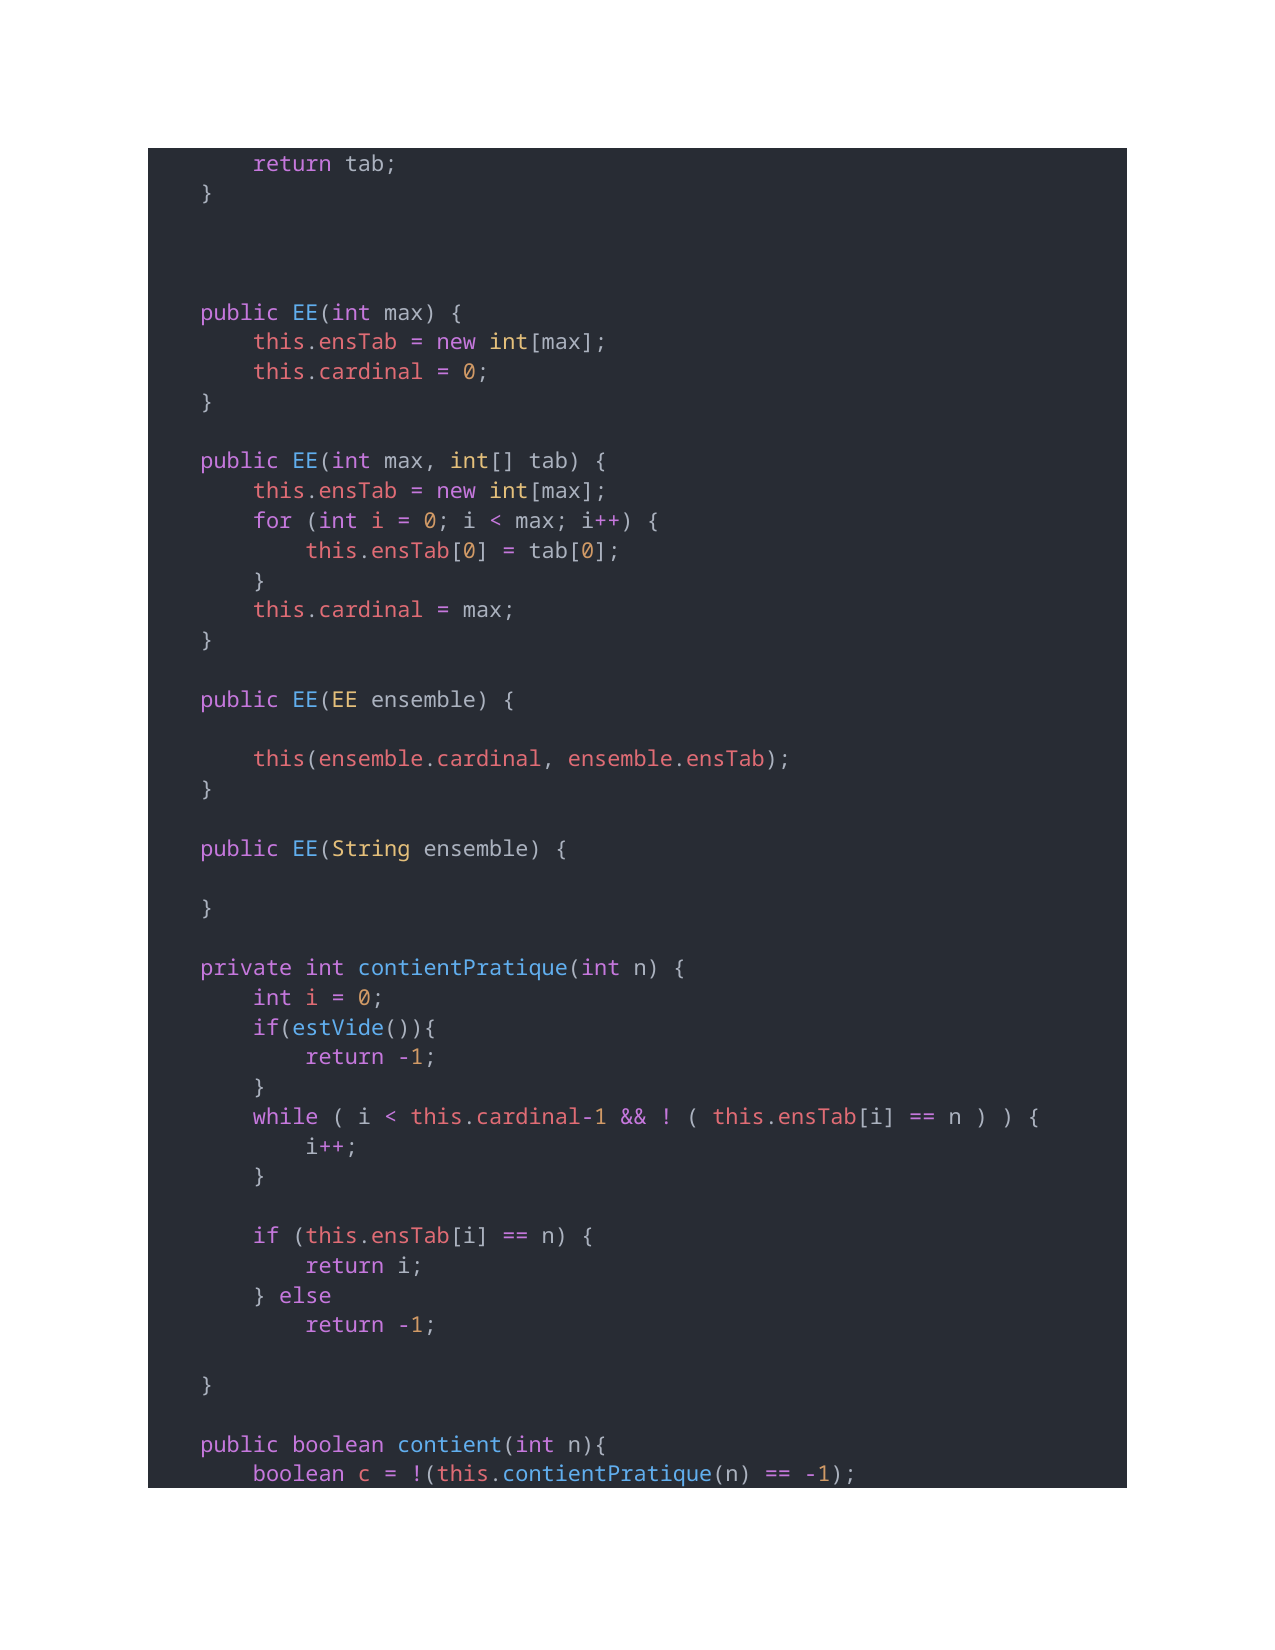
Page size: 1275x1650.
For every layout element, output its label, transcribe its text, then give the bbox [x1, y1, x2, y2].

text return tab; [148, 148, 1127, 177]
text } [148, 773, 1127, 803]
text } [148, 1071, 1127, 1101]
text private int contientPratique(int n) { [148, 952, 1127, 982]
text public EE(String ensemble) { [148, 833, 1127, 863]
text public boolean contient(int n){ [148, 1429, 1127, 1458]
text public EE(int max, int[] tab) { [148, 446, 1127, 475]
text return -1; [148, 1309, 1127, 1339]
text this.cardinal = max; [148, 594, 1127, 624]
text } else [148, 1280, 1127, 1309]
text this.ensTab[0] = tab[0]; [148, 535, 1127, 565]
text this.ensTab = new int[max]; [148, 326, 1127, 356]
text if (this.ensTab[i] == n) { [148, 1220, 1127, 1250]
text } [148, 177, 1127, 207]
text } [148, 1161, 1127, 1190]
text this(ensemble.cardinal, ensemble.ensTab); [148, 743, 1127, 773]
text } [148, 1369, 1127, 1399]
text } [148, 565, 1127, 594]
text public EE(int max) { [148, 297, 1127, 326]
text return i; [148, 1250, 1127, 1280]
text i++; [148, 1131, 1127, 1161]
text } [148, 386, 1127, 416]
text } [148, 892, 1127, 922]
text public EE(EE ensemble) { [148, 684, 1127, 714]
text this.ensTab = new int[max]; [148, 475, 1127, 505]
text while ( i < this.cardinal-1 && ! ( this.ensTab[i] == n ) ) { [148, 1101, 1127, 1131]
text for (int i = 0; i < max; i++) { [148, 505, 1127, 535]
text return -1; [148, 1041, 1127, 1071]
text boolean c = !(this.contientPratique(n) == -1); [148, 1458, 1127, 1488]
text this.cardinal = 0; [148, 356, 1127, 386]
text if(estVide()){ [148, 1012, 1127, 1041]
text } [148, 624, 1127, 654]
text int i = 0; [148, 982, 1127, 1012]
